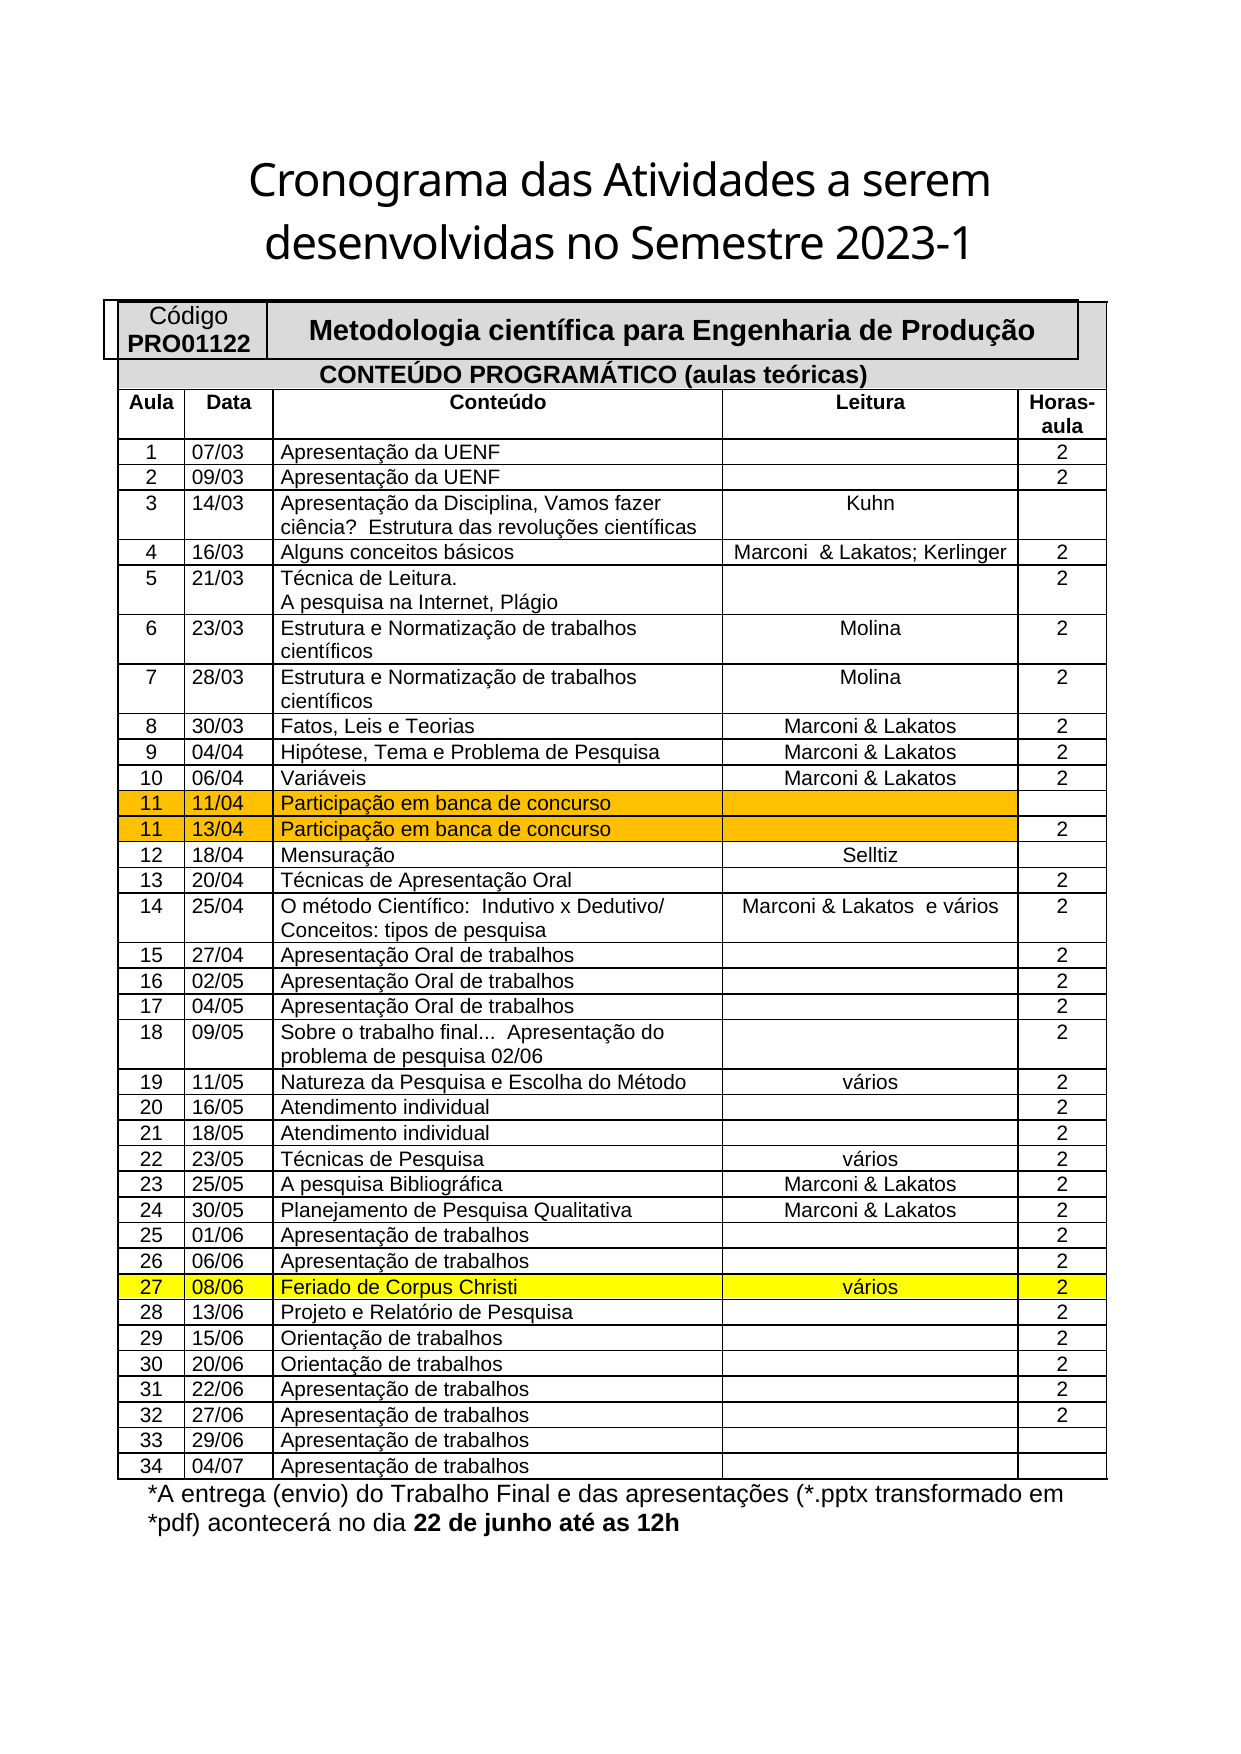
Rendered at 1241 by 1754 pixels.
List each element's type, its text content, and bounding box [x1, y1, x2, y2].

table_cell 21/03 [185, 566, 272, 614]
table_cell 2 [1019, 615, 1106, 663]
table_cell Natureza da Pesquisa e Escolha do Método [274, 1070, 722, 1093]
table_cell [723, 1403, 1017, 1427]
table_header Código PRO01122 [105, 301, 266, 358]
table_cell Marconi & Lakatos [723, 740, 1017, 764]
table_cell 14 [119, 894, 184, 942]
table_cell 30/05 [185, 1198, 272, 1222]
table_cell [1019, 1428, 1106, 1452]
table_cell 19 [119, 1070, 184, 1093]
table_cell 2 [1019, 566, 1106, 614]
table_cell Conteúdo [274, 390, 722, 438]
table_cell 10 [119, 766, 184, 789]
table_cell Atendimento individual [274, 1121, 722, 1145]
table_cell Atendimento individual [274, 1095, 722, 1119]
table_cell 18/05 [185, 1121, 272, 1145]
table_cell 25 [119, 1223, 184, 1247]
table_cell [723, 566, 1017, 614]
table_cell 06/04 [185, 766, 272, 789]
table_cell 09/05 [185, 1020, 272, 1068]
table_cell 33 [119, 1428, 184, 1452]
table_cell Mensuração [274, 842, 722, 866]
table_cell 27/04 [185, 943, 272, 967]
table_cell Apresentação de trabalhos [274, 1249, 722, 1273]
table_cell 2 [1019, 868, 1106, 892]
table_cell [723, 791, 1017, 815]
table_cell Apresentação da UENF [274, 440, 722, 463]
table_cell 2 [1019, 1095, 1106, 1119]
table_cell 2 [1019, 969, 1106, 993]
table_cell 2 [1019, 1121, 1106, 1145]
table_cell [723, 969, 1017, 993]
table_cell 2 [1019, 1275, 1106, 1298]
table_cell [723, 868, 1017, 892]
table_cell [723, 1377, 1017, 1401]
table_cell Estrutura e Normatização de trabalhos científicos [274, 665, 722, 713]
table_cell Horas-aula [1019, 390, 1106, 438]
table_cell Marconi & Lakatos [723, 714, 1017, 738]
table_cell 2 [1019, 995, 1106, 1018]
table_cell [723, 1326, 1017, 1350]
table_cell Data [185, 390, 272, 438]
table_cell 8 [119, 714, 184, 738]
table_cell [723, 1300, 1017, 1324]
table_header CONTEÚDO PROGRAMÁTICO (aulas teóricas) [119, 303, 1106, 388]
table_cell 11/05 [185, 1070, 272, 1093]
table_cell 22 [119, 1146, 184, 1170]
table_cell 11 [119, 817, 184, 841]
table_cell 29/06 [185, 1428, 272, 1452]
table_cell [723, 1351, 1017, 1375]
table_cell 2 [1019, 817, 1106, 841]
table_cell [1019, 791, 1106, 815]
table_cell vários [723, 1070, 1017, 1093]
table_cell Marconi & Lakatos e vários [723, 894, 1017, 942]
table_cell [1019, 842, 1106, 866]
table_cell 11/04 [185, 791, 272, 815]
table_cell 23/03 [185, 615, 272, 663]
table_cell 2 [1019, 1223, 1106, 1247]
table_cell O método Científico: Indutivo x Dedutivo/ Conceitos: tipos de pesquisa [274, 894, 722, 942]
table_cell 2 [1019, 465, 1106, 489]
table_cell Apresentação de trabalhos [274, 1454, 722, 1478]
table_cell Leitura [723, 390, 1017, 438]
table_cell 20/04 [185, 868, 272, 892]
table_cell 2 [1019, 894, 1106, 942]
table_cell 11 [119, 791, 184, 815]
table_cell [723, 943, 1017, 967]
table_cell 13 [119, 868, 184, 892]
table_cell 16/05 [185, 1095, 272, 1119]
table_cell 29 [119, 1326, 184, 1350]
table_cell 27 [119, 1275, 184, 1298]
table_cell 2 [1019, 1070, 1106, 1093]
table_cell Selltiz [723, 842, 1017, 866]
table_cell Marconi & Lakatos [723, 1172, 1017, 1196]
table_cell Projeto e Relatório de Pesquisa [274, 1300, 722, 1324]
table_cell 24 [119, 1198, 184, 1222]
table_cell 20/06 [185, 1351, 272, 1375]
table_cell 2 [1019, 1146, 1106, 1170]
table_cell 2 [1019, 1249, 1106, 1273]
table_cell [723, 1454, 1017, 1478]
table_cell Orientação de trabalhos [274, 1351, 722, 1375]
table_cell 9 [119, 740, 184, 764]
table_header Metodologia científica para Engenharia de Produção [268, 301, 1077, 358]
table_cell Alguns conceitos básicos [274, 540, 722, 564]
table_cell Apresentação de trabalhos [274, 1223, 722, 1247]
table_cell Planejamento de Pesquisa Qualitativa [274, 1198, 722, 1222]
table_cell 2 [1019, 943, 1106, 967]
table_cell 4 [119, 540, 184, 564]
table_cell Marconi & Lakatos [723, 1198, 1017, 1222]
table_cell 2 [1019, 1326, 1106, 1350]
table_cell 15/06 [185, 1326, 272, 1350]
table_cell 15 [119, 943, 184, 967]
table_cell Participação em banca de concurso [274, 791, 722, 815]
table_cell Sobre o trabalho final... Apresentação do problema de pesquisa 02/06 [274, 1020, 722, 1068]
table_cell Orientação de trabalhos [274, 1326, 722, 1350]
table_cell 23/05 [185, 1146, 272, 1170]
table_cell [723, 440, 1017, 463]
table_cell 20 [119, 1095, 184, 1119]
table_cell 07/03 [185, 440, 272, 463]
table_cell [723, 1020, 1017, 1068]
table_cell 17 [119, 995, 184, 1018]
table_cell 25/04 [185, 894, 272, 942]
table_cell 2 [1019, 1020, 1106, 1068]
table_cell Molina [723, 615, 1017, 663]
table_cell 16 [119, 969, 184, 993]
table_cell 21 [119, 1121, 184, 1145]
table_cell 2 [1019, 540, 1106, 564]
table_cell 09/03 [185, 465, 272, 489]
table_cell Hipótese, Tema e Problema de Pesquisa [274, 740, 722, 764]
table_cell 06/06 [185, 1249, 272, 1273]
table_cell Apresentação Oral de trabalhos [274, 943, 722, 967]
table_cell Marconi & Lakatos; Kerlinger [723, 540, 1017, 564]
table_cell 02/05 [185, 969, 272, 993]
table_cell Técnicas de Pesquisa [274, 1146, 722, 1170]
table_cell 2 [1019, 665, 1106, 713]
table_cell Apresentação de trabalhos [274, 1403, 722, 1427]
table_cell Fatos, Leis e Teorias [274, 714, 722, 738]
table_cell 13/06 [185, 1300, 272, 1324]
table_cell 2 [119, 465, 184, 489]
table_cell 6 [119, 615, 184, 663]
table_cell Molina [723, 665, 1017, 713]
table_cell [723, 1249, 1017, 1273]
table_cell [723, 1428, 1017, 1452]
table_cell 2 [1019, 1300, 1106, 1324]
table_cell 04/07 [185, 1454, 272, 1478]
table_cell 2 [1019, 1377, 1106, 1401]
table_cell 14/03 [185, 491, 272, 539]
table_cell 18 [119, 1020, 184, 1068]
table_cell [1019, 1454, 1106, 1478]
table_cell 31 [119, 1377, 184, 1401]
table_cell 18/04 [185, 842, 272, 866]
table_cell [1019, 491, 1106, 539]
table_cell 2 [1019, 740, 1106, 764]
table_cell Kuhn [723, 491, 1017, 539]
table_cell 04/05 [185, 995, 272, 1018]
table_cell 7 [119, 665, 184, 713]
table_cell 13/04 [185, 817, 272, 841]
table_cell 30/03 [185, 714, 272, 738]
table_cell Apresentação Oral de trabalhos [274, 969, 722, 993]
table_cell Apresentação Oral de trabalhos [274, 995, 722, 1018]
table_cell 30 [119, 1351, 184, 1375]
table_cell [723, 465, 1017, 489]
table_cell [723, 1095, 1017, 1119]
table_cell 3 [119, 491, 184, 539]
table_cell vários [723, 1275, 1017, 1298]
table_cell Estrutura e Normatização de trabalhos científicos [274, 615, 722, 663]
table_cell Técnica de Leitura. A pesquisa na Internet, Plágio [274, 566, 722, 614]
table_cell 01/06 [185, 1223, 272, 1247]
table_cell 2 [1019, 440, 1106, 463]
table_cell Apresentação da Disciplina, Vamos fazer ciência? Estrutura das revoluções científicas [274, 491, 722, 539]
table_cell 04/04 [185, 740, 272, 764]
table_cell [723, 1223, 1017, 1247]
table_cell Participação em banca de concurso [274, 817, 722, 841]
table_cell Apresentação da UENF [274, 465, 722, 489]
table_cell 2 [1019, 1403, 1106, 1427]
table_cell [723, 817, 1017, 841]
table_cell 1 [119, 440, 184, 463]
table_cell 23 [119, 1172, 184, 1196]
table_cell 5 [119, 566, 184, 614]
table_cell 2 [1019, 714, 1106, 738]
table_cell 2 [1019, 1172, 1106, 1196]
table_cell 2 [1019, 1351, 1106, 1375]
table_cell 25/05 [185, 1172, 272, 1196]
table_cell 26 [119, 1249, 184, 1273]
table_cell 2 [1019, 766, 1106, 789]
table_cell 27/06 [185, 1403, 272, 1427]
table_cell 34 [119, 1454, 184, 1478]
table_cell Técnicas de Apresentação Oral [274, 868, 722, 892]
table_cell [723, 995, 1017, 1018]
table_cell A pesquisa Bibliográfica [274, 1172, 722, 1196]
table_cell Feriado de Corpus Christi [274, 1275, 722, 1298]
table_cell 16/03 [185, 540, 272, 564]
table_cell Aula [119, 390, 184, 438]
title Cronograma das Atividades a serem desenvolvidas no Semestre 2023-1 [148, 148, 1092, 272]
table_cell Apresentação de trabalhos [274, 1377, 722, 1401]
table_cell vários [723, 1146, 1017, 1170]
table_cell 12 [119, 842, 184, 866]
table_cell 28 [119, 1300, 184, 1324]
text *A entrega (envio) do Trabalho Final e das apresentações (*.pptx transformado em *pdf) acontecerá no dia 22 de junho até as 12h [148, 1480, 1092, 1537]
table_cell 22/06 [185, 1377, 272, 1401]
table_cell Variáveis [274, 766, 722, 789]
table_cell 2 [1019, 1198, 1106, 1222]
table_cell Apresentação de trabalhos [274, 1428, 722, 1452]
table_cell 32 [119, 1403, 184, 1427]
table_cell [723, 1121, 1017, 1145]
table_cell 08/06 [185, 1275, 272, 1298]
table_cell 28/03 [185, 665, 272, 713]
table_cell Marconi & Lakatos [723, 766, 1017, 789]
